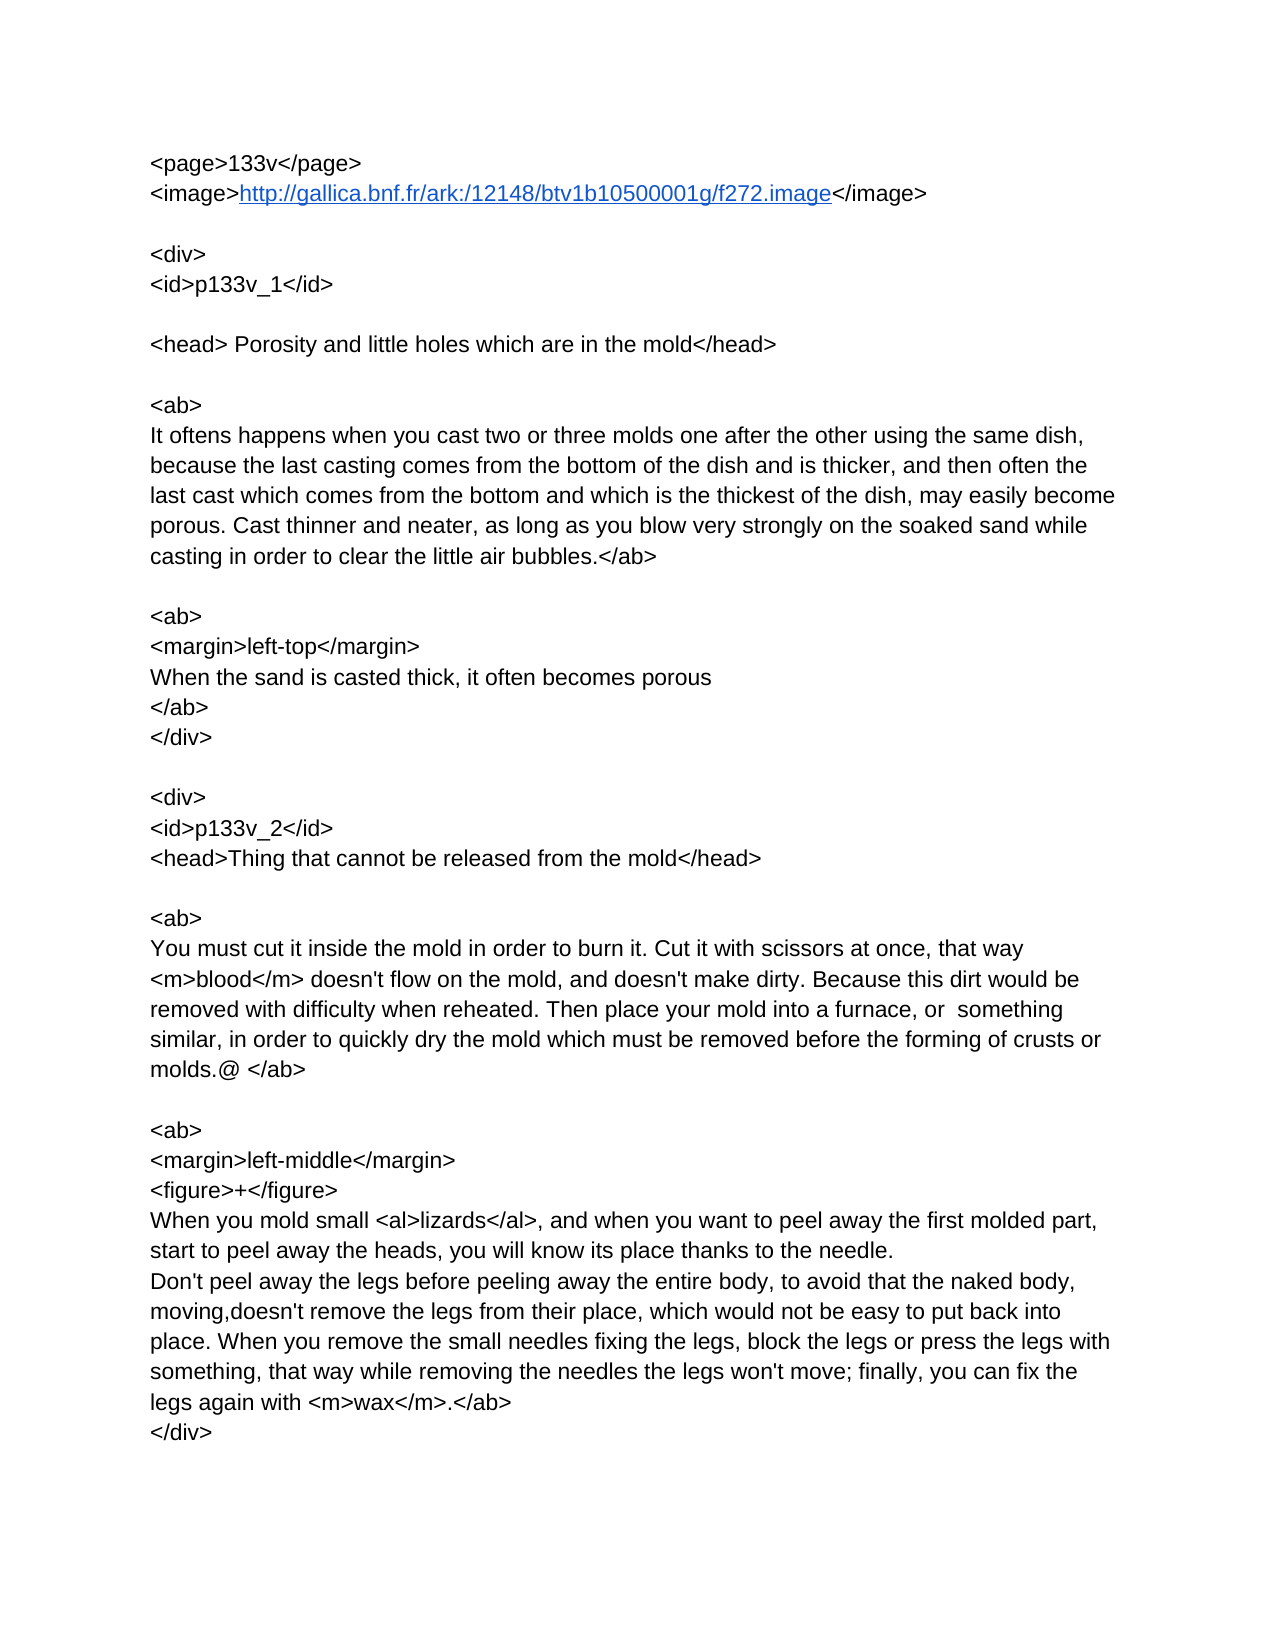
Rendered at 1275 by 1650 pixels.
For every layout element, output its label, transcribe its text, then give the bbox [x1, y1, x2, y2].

text You must cut it inside the mold in order to burn it. Cut it with scissors at once, that way <m>blood</m> doesn't flow on the mold, and doesn't make dirty. Because this dirt would be removed with difficulty when reheated. Then place your mold into a furnace, or something similar, in order to quickly dry the mold which must be removed before the forming of crusts or molds.@ </ab> [150, 935, 1125, 1083]
text <image>http://gallica.bnf.fr/ark:/12148/btv1b10500001g/f272.image</image> [150, 180, 1125, 207]
text </div> [150, 1419, 1125, 1445]
text <div> [150, 241, 1125, 267]
text <margin>left-middle</margin> [150, 1147, 1125, 1173]
text <head>Thing that cannot be released from the mold</head> [150, 845, 1125, 871]
text </ab> [150, 694, 1125, 720]
text <head> Porosity and little holes which are in the mold</head> [150, 331, 1125, 358]
text <id>p133v_1</id> [150, 271, 1125, 297]
text <ab> [150, 905, 1125, 932]
text It oftens happens when you cast two or three molds one after the other using the same dish, because the last casting comes from the bottom of the dish and is thicker, and then often the last cast which comes from the bottom and which is the thickest of the dish, may easily become porous. Cast thinner and neater, as long as you blow very strongly on the soaked sand while casting in order to clear the little air bubbles.</ab> [150, 422, 1125, 569]
text Don't peel away the legs before peeling away the entire body, to avoid that the naked body, moving,doesn't remove the legs from their place, which would not be easy to put back into place. When you remove the small needles fixing the legs, block the legs or press the legs with something, that way while removing the needles the legs won't move; finally, you can fix the legs again with <m>wax</m>.</ab> [150, 1268, 1125, 1415]
text <id>p133v_2</id> [150, 814, 1125, 841]
text <ab> [150, 392, 1125, 418]
text When the sand is casted thick, it often becomes porous [150, 663, 1125, 690]
text <ab> [150, 1117, 1125, 1143]
text <div> [150, 784, 1125, 811]
text </div> [150, 724, 1125, 750]
text <page>133v</page> [150, 150, 1125, 176]
text <figure>+</figure> [150, 1177, 1125, 1203]
text <margin>left-top</margin> [150, 633, 1125, 660]
text <ab> [150, 603, 1125, 629]
text When you mold small <al>lizards</al>, and when you want to peel away the first molded part, start to peel away the heads, you will know its place thanks to the needle. [150, 1207, 1125, 1264]
